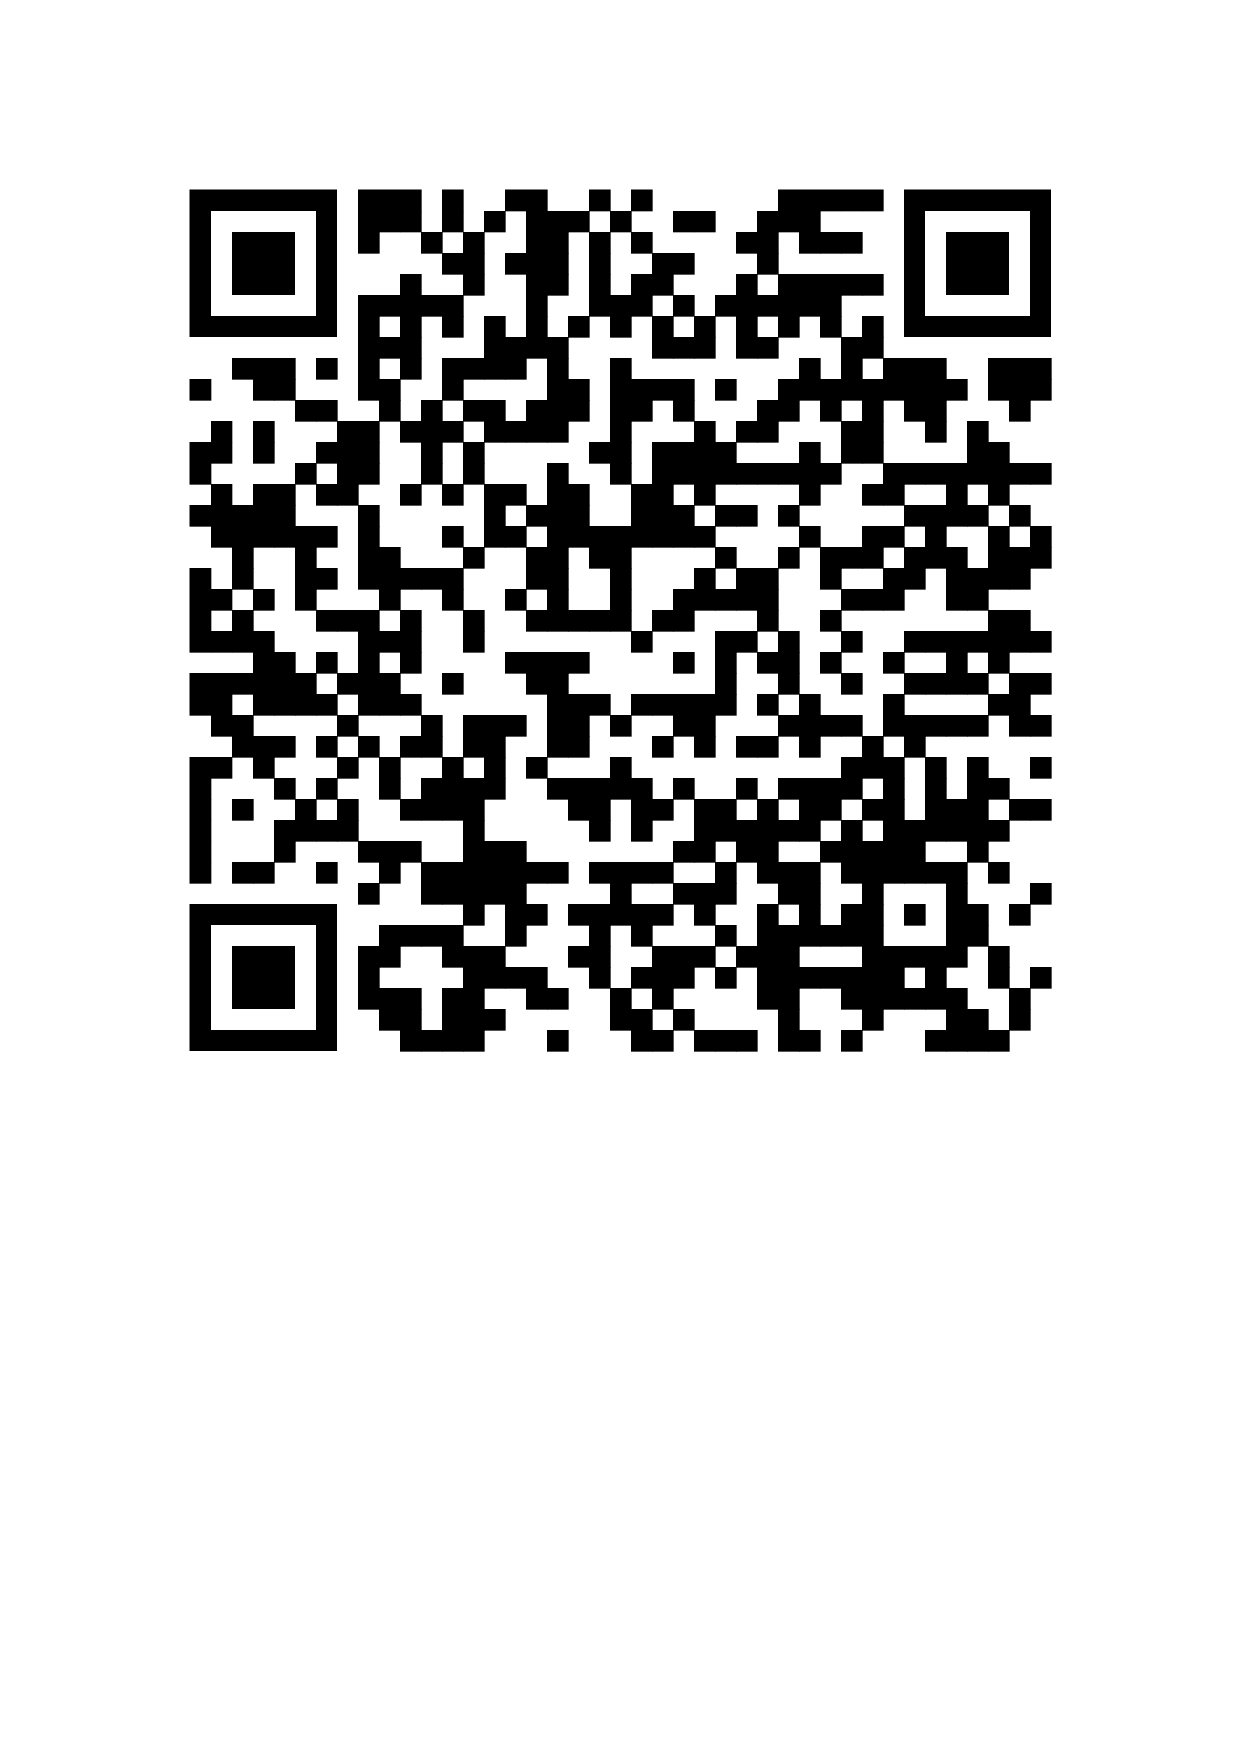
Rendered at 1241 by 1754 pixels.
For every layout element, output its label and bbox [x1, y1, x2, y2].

picture [147, 147, 1093, 1093]
